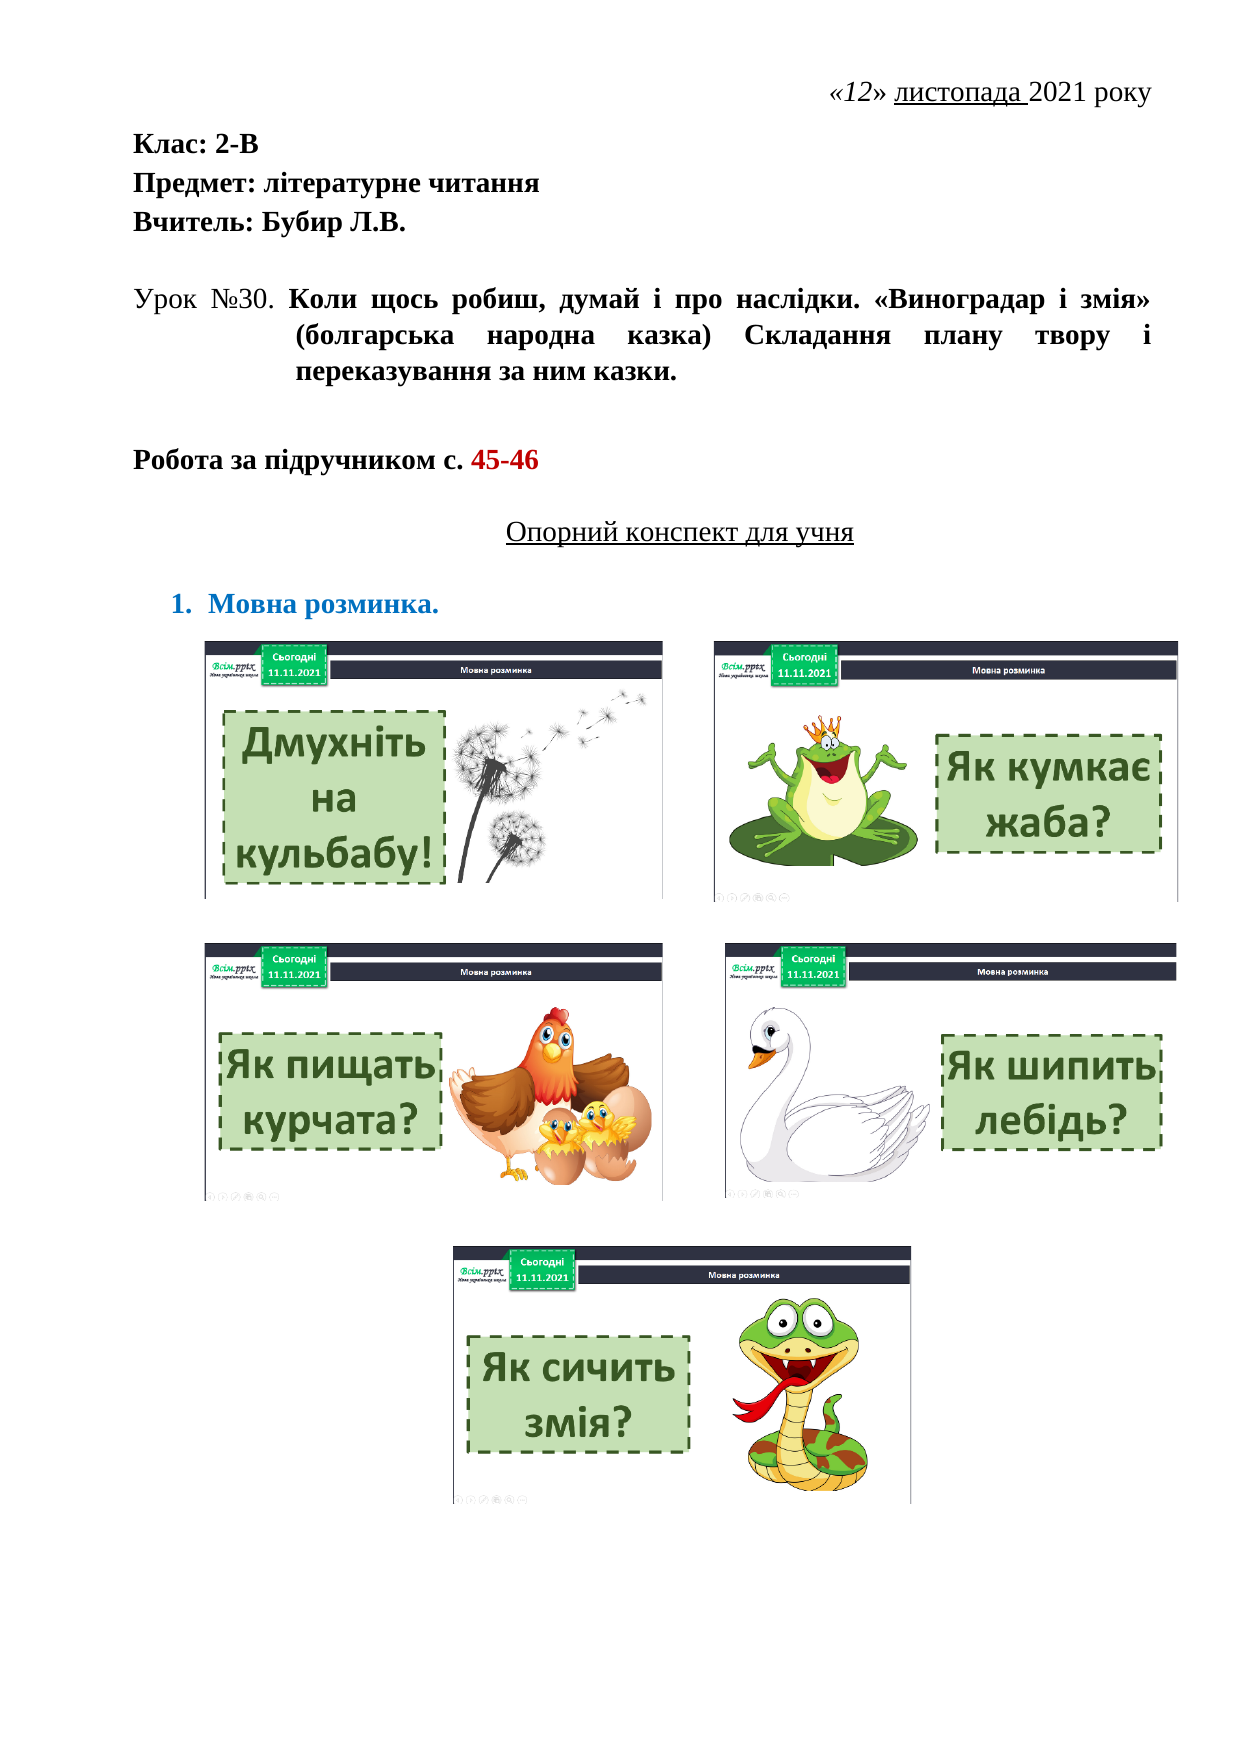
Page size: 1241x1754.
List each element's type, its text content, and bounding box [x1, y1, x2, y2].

list Робота за підручником с. 45-46 [133, 442, 1152, 476]
text Урок №30. Коли щось робиш, думай і про наслідки. «Виноградар і змія» (болгарська народна казка) Складання плану твору і переказування за ним казки. [133, 281, 1152, 387]
picture [203, 943, 663, 1200]
text Вчитель: Бубир Л.В. [133, 204, 1152, 237]
text «12» листопада 2021 року [133, 74, 1152, 107]
list Опорний конспект для учня [208, 514, 1152, 548]
list Мовна розминка. [170, 587, 1152, 620]
picture [203, 641, 663, 898]
picture [723, 943, 1177, 1196]
picture [451, 1246, 911, 1503]
text Предмет: літературне читання [133, 165, 1152, 199]
picture [712, 641, 1178, 901]
text Клас: 2-В [133, 127, 1152, 160]
